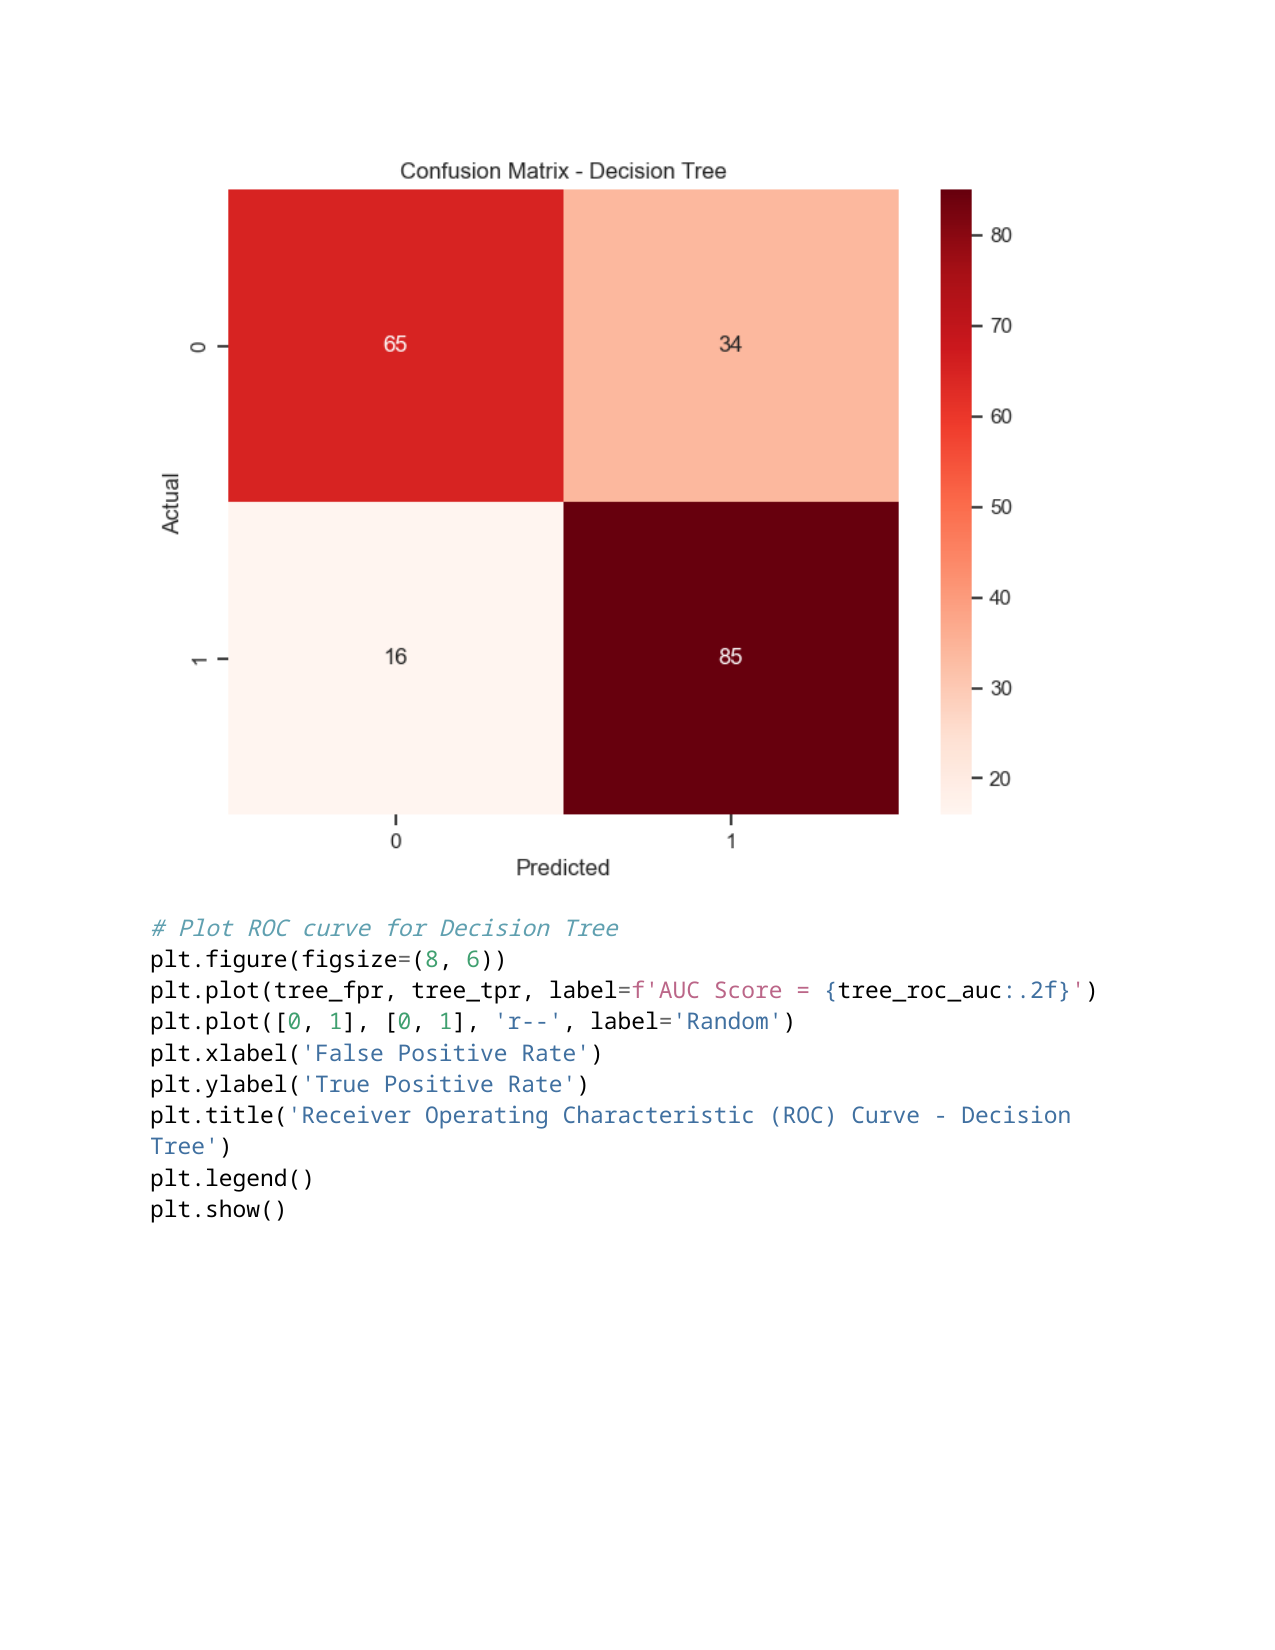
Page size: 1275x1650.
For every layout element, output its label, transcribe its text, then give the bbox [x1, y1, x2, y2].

text # Plot ROC curve for Decision Tree plt.figure(figsize=(8, 6)) plt.plot(tree_fpr, tree_tpr, label=f'AUC Score = {tree_roc_auc:.2f}') plt.plot([0, 1], [0, 1], 'r--', label='Random') plt.xlabel('False Positive Rate') plt.ylabel('True Positive Rate') plt.title('Receiver Operating Characteristic (ROC) Curve - Decision Tree') plt.legend() plt.show() [150, 911, 1125, 1224]
picture [150, 150, 1025, 893]
